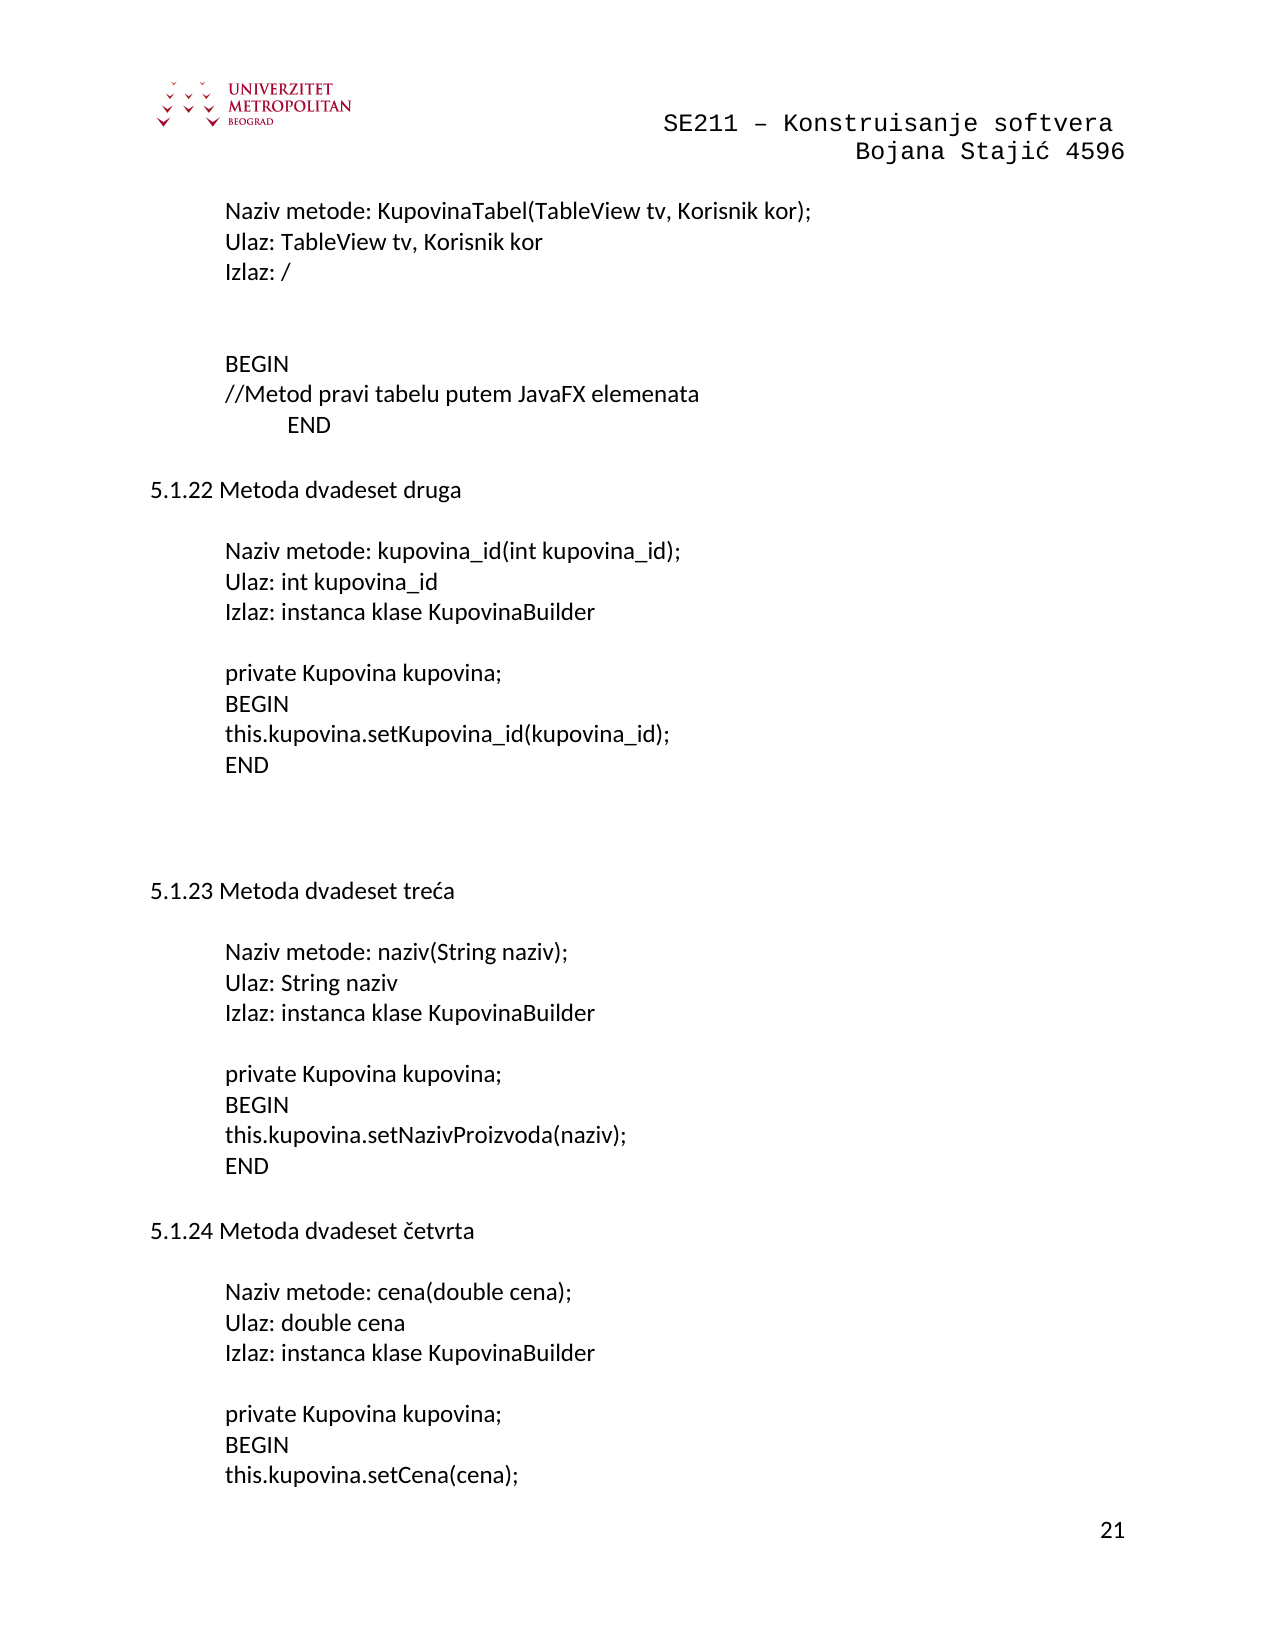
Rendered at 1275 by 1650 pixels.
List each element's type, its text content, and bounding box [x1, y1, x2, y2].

list BEGIN [225, 1429, 1125, 1459]
list Ulaz: int kupovina_id [225, 566, 1125, 596]
list private Kupovina kupovina; [225, 657, 1125, 688]
text Naziv metode: naziv(String naziv); [150, 936, 1125, 967]
text END [225, 409, 1125, 439]
list BEGIN [225, 1089, 1125, 1119]
text this.kupovina.setNazivProizvoda(naziv); [150, 1119, 1125, 1150]
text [225, 378, 1125, 409]
list Izlaz: / [225, 256, 1125, 287]
list BEGIN [225, 688, 1125, 718]
list Izlaz: instanca klase KupovinaBuilder [225, 1337, 1125, 1368]
list private Kupovina kupovina; [225, 1398, 1125, 1429]
text this.kupovina.setCena(cena); [150, 1459, 1125, 1490]
list Ulaz: String naziv [225, 967, 1125, 997]
text END [150, 1150, 1125, 1180]
list Ulaz: double cena [225, 1307, 1125, 1337]
subtitle 5.1.24 Metoda dvadeset četvrta [150, 1215, 1125, 1246]
text Naziv metode: kupovina_id(int kupovina_id); [150, 535, 1125, 566]
list Izlaz: instanca klase KupovinaBuilder [225, 997, 1125, 1028]
list BEGIN [225, 348, 1125, 378]
text END [150, 749, 1125, 779]
subtitle 5.1.22 Metoda dvadeset druga [150, 474, 1125, 505]
subtitle 5.1.23 Metoda dvadeset treća [150, 875, 1125, 906]
text this.kupovina.setKupovina_id(kupovina_id); [150, 718, 1125, 749]
text Naziv metode: cena(double cena); [150, 1276, 1125, 1307]
list private Kupovina kupovina; [225, 1058, 1125, 1089]
list Izlaz: instanca klase KupovinaBuilder [225, 596, 1125, 627]
picture [150, 75, 358, 132]
text Naziv metode: KupovinaTabel(TableView tv, Korisnik kor); [150, 195, 1125, 226]
list Ulaz: TableView tv, Korisnik kor [225, 226, 1125, 256]
